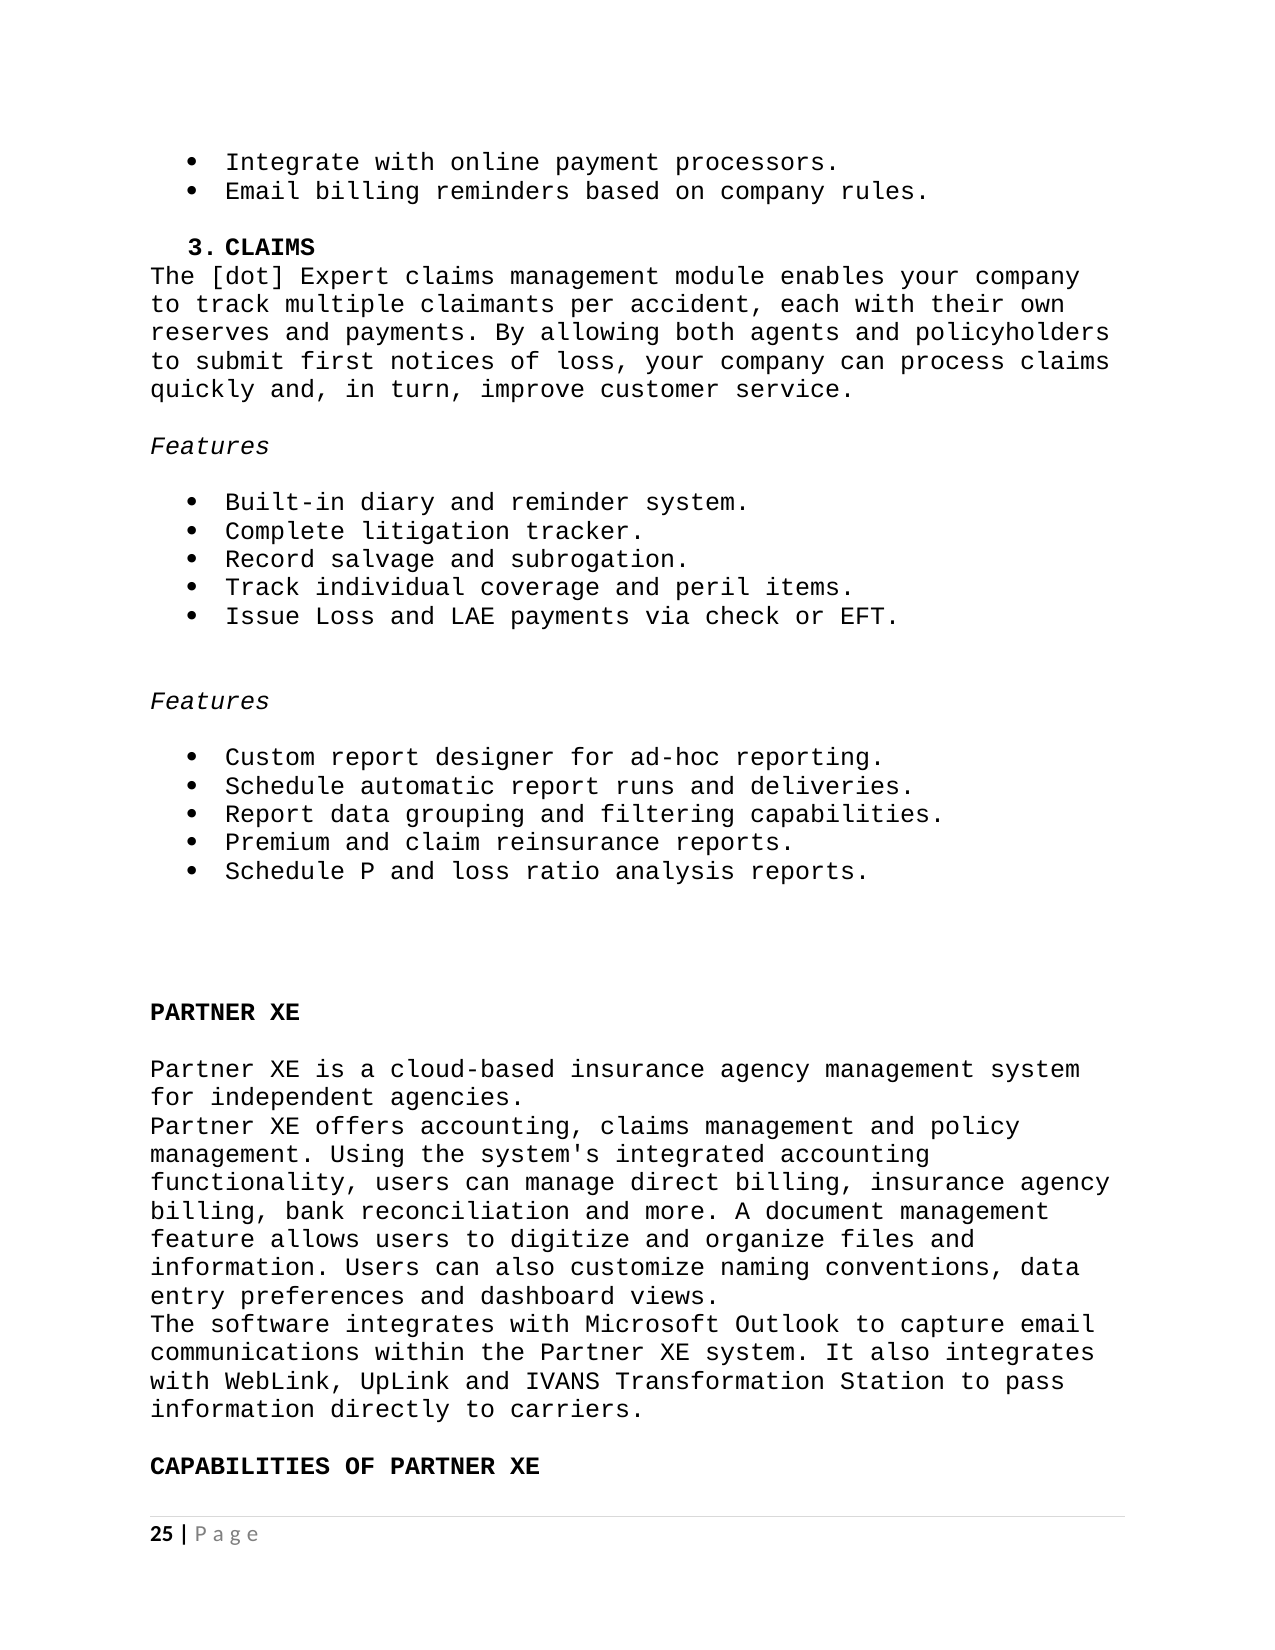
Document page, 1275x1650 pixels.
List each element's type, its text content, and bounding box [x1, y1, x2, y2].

text to track multiple claimants per accident, each with their own [150, 292, 1125, 320]
text to submit first notices of loss, your company can process claims [150, 348, 1125, 377]
list Schedule P and loss ratio analysis reports. [187, 858, 1125, 887]
list CLAIMS [187, 235, 1125, 263]
list Premium and claim reinsurance reports. [187, 830, 1125, 858]
list Complete litigation tracker. [187, 518, 1125, 547]
text PARTNER XE [150, 1000, 1125, 1028]
list Custom report designer for ad-hoc reporting. [187, 745, 1125, 773]
list Issue Loss and LAE payments via check or EFT. [187, 603, 1125, 632]
text information. Users can also customize naming conventions, data [150, 1255, 1125, 1283]
text management. Using the system's integrated accounting [150, 1142, 1125, 1170]
text The [dot] Expert claims management module enables your company [150, 263, 1125, 292]
text reserves and payments. By allowing both agents and policyholders [150, 320, 1125, 348]
text communications within the Partner XE system. It also integrates [150, 1340, 1125, 1368]
text entry preferences and dashboard views. [150, 1283, 1125, 1312]
text Features [150, 433, 1125, 462]
list Built-in diary and reminder system. [187, 490, 1125, 518]
list Track individual coverage and peril items. [187, 575, 1125, 603]
list Report data grouping and filtering capabilities. [187, 802, 1125, 830]
text Partner XE offers accounting, claims management and policy [150, 1113, 1125, 1142]
text The software integrates with Microsoft Outlook to capture email [150, 1312, 1125, 1340]
text with WebLink, UpLink and IVANS Transformation Station to pass [150, 1368, 1125, 1397]
list Schedule automatic report runs and deliveries. [187, 773, 1125, 802]
text CAPABILITIES OF PARTNER XE [150, 1453, 1125, 1482]
text Partner XE is a cloud-based insurance agency management system [150, 1057, 1125, 1085]
list Email billing reminders based on company rules. [187, 178, 1125, 207]
text quickly and, in turn, improve customer service. [150, 377, 1125, 405]
text information directly to carriers. [150, 1397, 1125, 1425]
text functionality, users can manage direct billing, insurance agency [150, 1170, 1125, 1198]
list Record salvage and subrogation. [187, 547, 1125, 575]
text for independent agencies. [150, 1085, 1125, 1113]
text Features [150, 688, 1125, 717]
list Integrate with online payment processors. [187, 150, 1125, 178]
text feature allows users to digitize and organize files and [150, 1227, 1125, 1255]
text billing, bank reconciliation and more. A document management [150, 1198, 1125, 1227]
